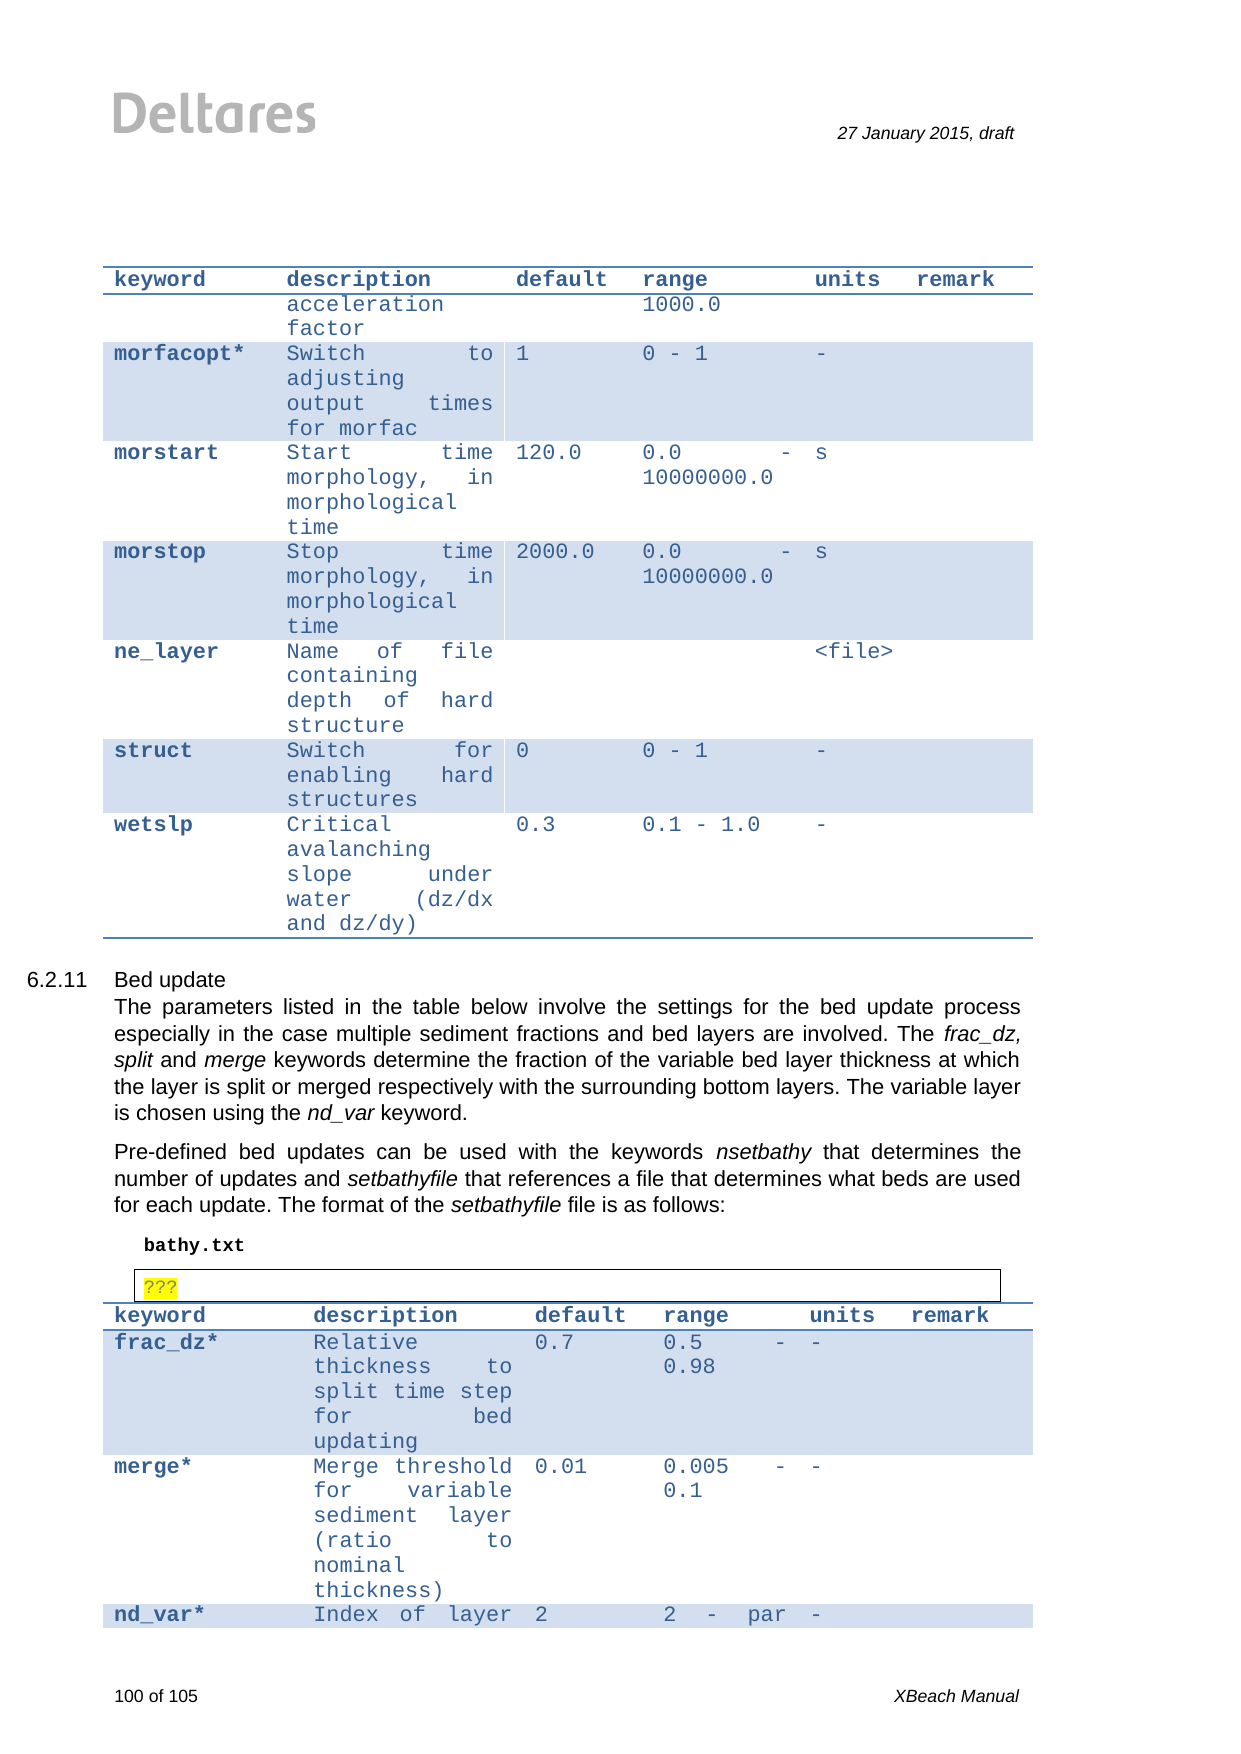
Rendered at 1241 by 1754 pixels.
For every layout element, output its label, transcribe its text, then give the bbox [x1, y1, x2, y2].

subtitle Bed update [87, 966, 1022, 992]
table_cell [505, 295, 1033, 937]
text bathy.txt [143, 1230, 992, 1257]
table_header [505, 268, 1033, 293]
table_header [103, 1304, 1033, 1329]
text ??? [135, 1270, 1000, 1301]
text The parameters listed in the table below involve the settings for the bed update process especially in the case multiple sediment fractions and bed layers are involved. The frac_dz, split and merge keywords determine the fraction of the variable bed layer thickness at which the layer is split or merged respectively with the surrounding bottom layers. The variable layer is chosen using the nd_var keyword. [114, 992, 1022, 1125]
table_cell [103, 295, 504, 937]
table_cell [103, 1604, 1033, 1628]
picture [113, 75, 315, 133]
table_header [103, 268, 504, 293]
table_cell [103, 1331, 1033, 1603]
text Pre-defined bed updates can be used with the keywords nsetbathy that determines the number of updates and setbathyfile that references a file that determines what beds are used for each update. The format of the setbathyfile file is as follows: [114, 1138, 1022, 1217]
